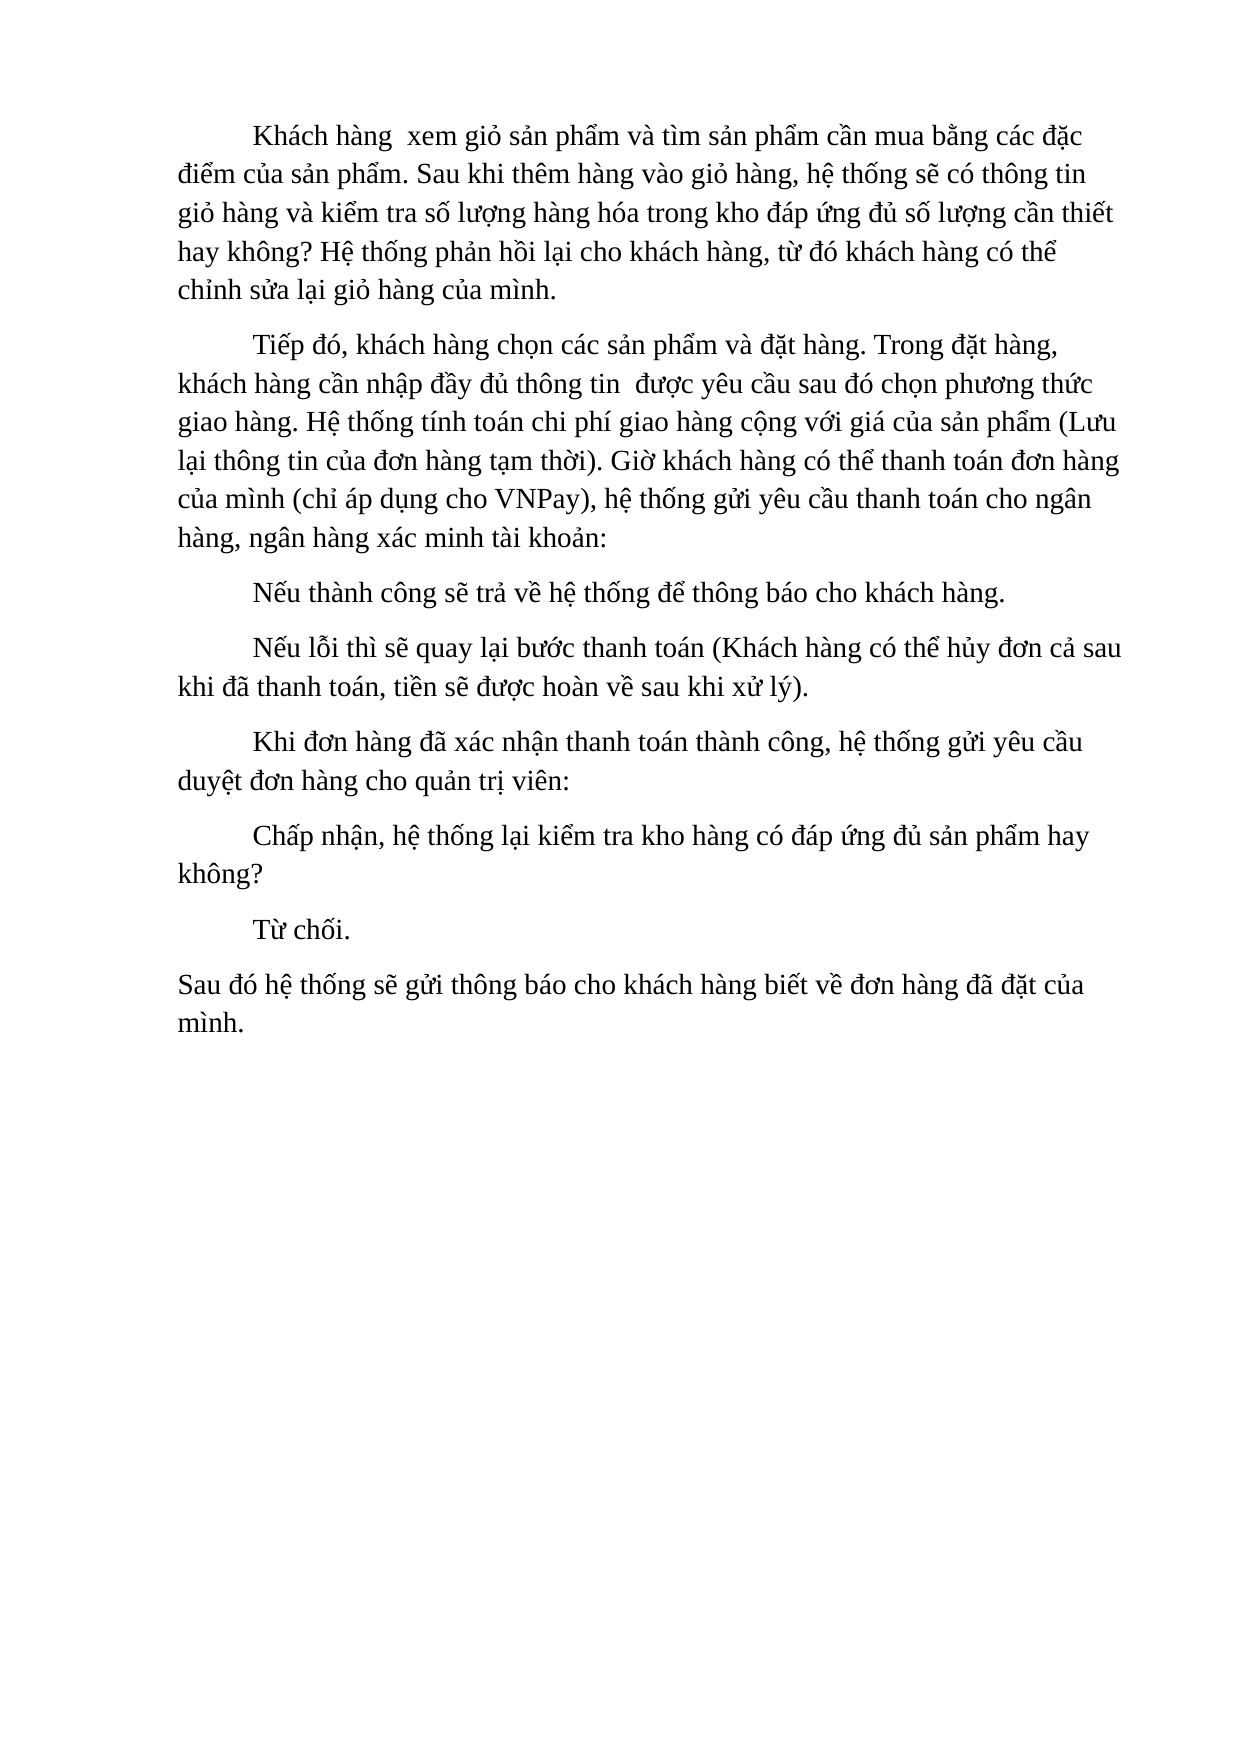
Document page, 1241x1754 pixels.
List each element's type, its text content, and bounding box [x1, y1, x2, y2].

text Khách hàng xem giỏ sản phẩm và tìm sản phẩm cần mua bằng các đặc điểm của sản phẩm. Sau khi thêm hàng vào giỏ hàng, hệ thống sẽ có thông tin giỏ hàng và kiểm tra số lượng hàng hóa trong kho đáp ứng đủ số lượng cần thiết hay không? Hệ thống phản hồi lại cho khách hàng, từ đó khách hàng có thể chỉnh sửa lại giỏ hàng của mình. [177, 118, 1122, 306]
text Khi đơn hàng đã xác nhận thanh toán thành công, hệ thống gửi yêu cầu duyệt đơn hàng cho quản trị viên: [177, 724, 1122, 796]
text Nếu thành công sẽ trả về hệ thống để thông báo cho khách hàng. [177, 575, 1122, 609]
text Sau đó hệ thống sẽ gửi thông báo cho khách hàng biết về đơn hàng đã đặt của mình. [177, 967, 1122, 1039]
text Chấp nhận, hệ thống lại kiểm tra kho hàng có đáp ứng đủ sản phẩm hay không? [177, 818, 1122, 890]
text Tiếp đó, khách hàng chọn các sản phẩm và đặt hàng. Trong đặt hàng, khách hàng cần nhập đầy đủ thông tin được yêu cầu sau đó chọn phương thức giao hàng. Hệ thống tính toán chi phí giao hàng cộng với giá của sản phẩm (Lưu lại thông tin của đơn hàng tạm thời). Giờ khách hàng có thể thanh toán đơn hàng của mình (chỉ áp dụng cho VNPay), hệ thống gửi yêu cầu thanh toán cho ngân hàng, ngân hàng xác minh tài khoản: [177, 327, 1122, 554]
text Từ chối. [177, 912, 1122, 945]
text Nếu lỗi thì sẽ quay lại bước thanh toán (Khách hàng có thể hủy đơn cả sau khi đã thanh toán, tiền sẽ được hoàn về sau khi xử lý). [177, 631, 1122, 703]
